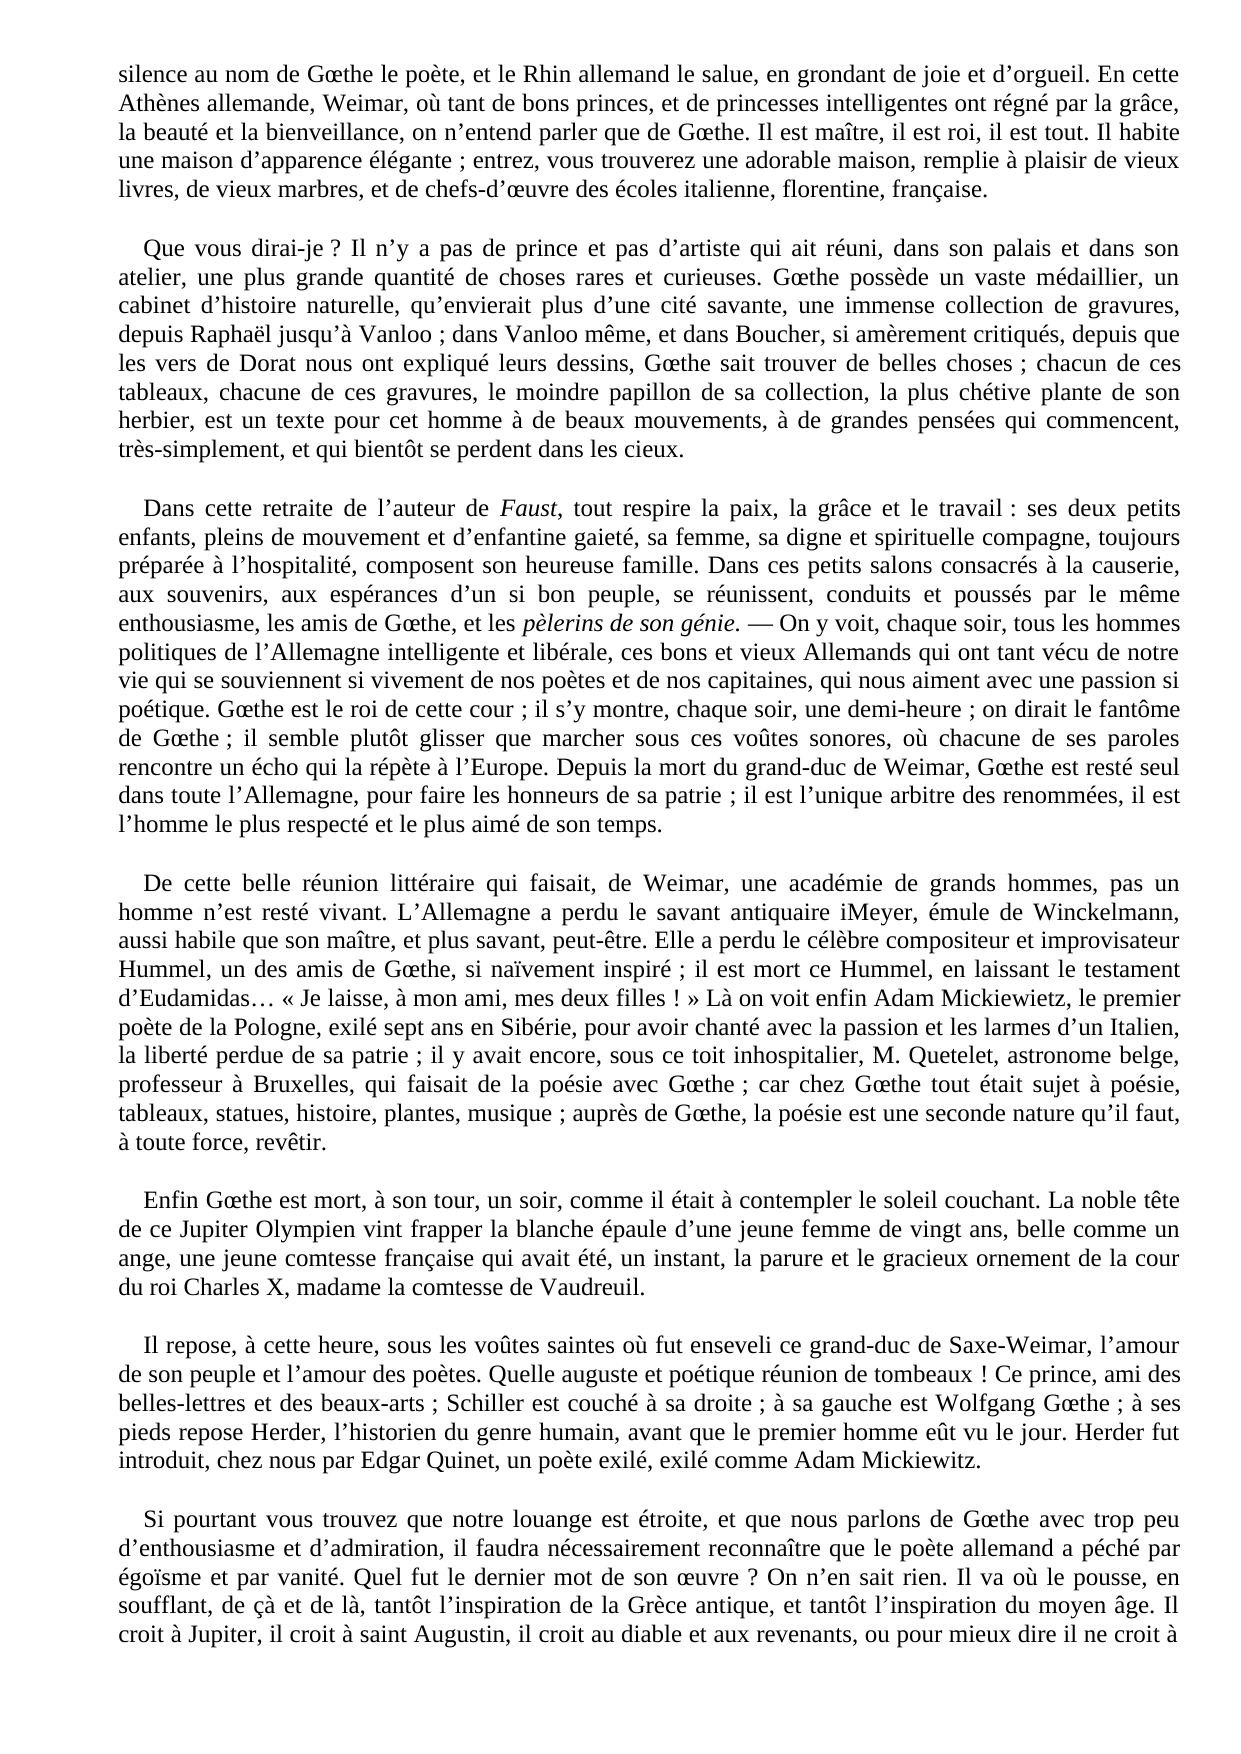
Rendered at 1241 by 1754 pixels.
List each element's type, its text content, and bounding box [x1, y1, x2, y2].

text De cette belle réunion littéraire qui faisait, de Weimar, une académie de grands hommes, pas un homme n’est resté vivant. L’Allemagne a perdu le savant antiquaire iMeyer, émule de Winckelmann, aussi habile que son maître, et plus savant, peut-être. Elle a perdu le célèbre compositeur et improvisateur Hummel, un des amis de Gœthe, si naïvement inspiré ; il est mort ce Hummel, en laissant le testament d’Eudamidas… « Je laisse, à mon ami, mes deux filles ! » Là on voit enfin Adam Mickiewietz, le premier poète de la Pologne, exilé sept ans en Sibérie, pour avoir chanté avec la passion et les larmes d’un Italien, la liberté perdue de sa patrie ; il y avait encore, sous ce toit inhospitalier, M. Quetelet, astronome belge, professeur à Bruxelles, qui faisait de la poésie avec Gœthe ; car chez Gœthe tout était sujet à poésie, tableaux, statues, histoire, plantes, musique ; auprès de Gœthe, la poésie est une seconde nature qu’il faut, à toute force, revêtir. [118, 868, 1181, 1155]
text Que vous dirai-je ? Il n’y a pas de prince et pas d’artiste qui ait réuni, dans son palais et dans son atelier, une plus grande quantité de choses rares et curieuses. Gœthe possède un vaste médaillier, un cabinet d’histoire naturelle, qu’envierait plus d’une cité savante, une immense collection de gravures, depuis Raphaël jusqu’à Vanloo ; dans Vanloo même, et dans Boucher, si amèrement critiqués, depuis que les vers de Dorat nous ont expliqué leurs dessins, Gœthe sait trouver de belles choses ; chacun de ces tableaux, chacune de ces gravures, le moindre papillon de sa collection, la plus chétive plante de son herbier, est un texte pour cet homme à de beaux mouvements, à de grandes pensées qui commencent, très-simplement, et qui bientôt se perdent dans les cieux. [118, 233, 1181, 463]
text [118, 59, 1181, 203]
text Enfin Gœthe est mort, à son tour, un soir, comme il était à contempler le soleil couchant. La noble tête de ce Jupiter Olympien vint frapper la blanche épaule d’une jeune femme de vingt ans, belle comme un ange, une jeune comtesse française qui avait été, un instant, la parure et le gracieux ornement de la cour du roi Charles X, madame la comtesse de Vaudreuil. [118, 1185, 1181, 1300]
text Dans cette retraite de l’auteur de Faust, tout respire la paix, la grâce et le travail : ses deux petits enfants, pleins de mouvement et d’enfantine gaieté, sa femme, sa digne et spirituelle compagne, toujours préparée à l’hospitalité, composent son heureuse famille. Dans ces petits salons consacrés à la causerie, aux souvenirs, aux espérances d’un si bon peuple, se réunissent, conduits et poussés par le même enthousiasme, les amis de Gœthe, et les pèlerins de son génie. — On y voit, chaque soir, tous les hommes politiques de l’Allemagne intelligente et libérale, ces bons et vieux Allemands qui ont tant vécu de notre vie qui se souviennent si vivement de nos poètes et de nos capitaines, qui nous aiment avec une passion si poétique. Gœthe est le roi de cette cour ; il s’y montre, chaque soir, une demi-heure ; on dirait le fantôme de Gœthe ; il semble plutôt glisser que marcher sous ces voûtes sonores, où chacune de ses paroles rencontre un écho qui la répète à l’Europe. Depuis la mort du grand-duc de Weimar, Gœthe est resté seul dans toute l’Allemagne, pour faire les honneurs de sa patrie ; il est l’unique arbitre des renommées, il est l’homme le plus respecté et le plus aimé de son temps. [118, 493, 1181, 838]
text Il repose, à cette heure, sous les voûtes saintes où fut enseveli ce grand-duc de Saxe-Weimar, l’amour de son peuple et l’amour des poètes. Quelle auguste et poétique réunion de tombeaux ! Ce prince, ami des belles-lettres et des beaux-arts ; Schiller est couché à sa droite ; à sa gauche est Wolfgang Gœthe ; à ses pieds repose Herder, l’historien du genre humain, avant que le premier homme eût vu le jour. Herder fut introduit, chez nous par Edgar Quinet, un poète exilé, exilé comme Adam Mickiewitz. [118, 1330, 1181, 1474]
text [118, 1504, 1181, 1648]
